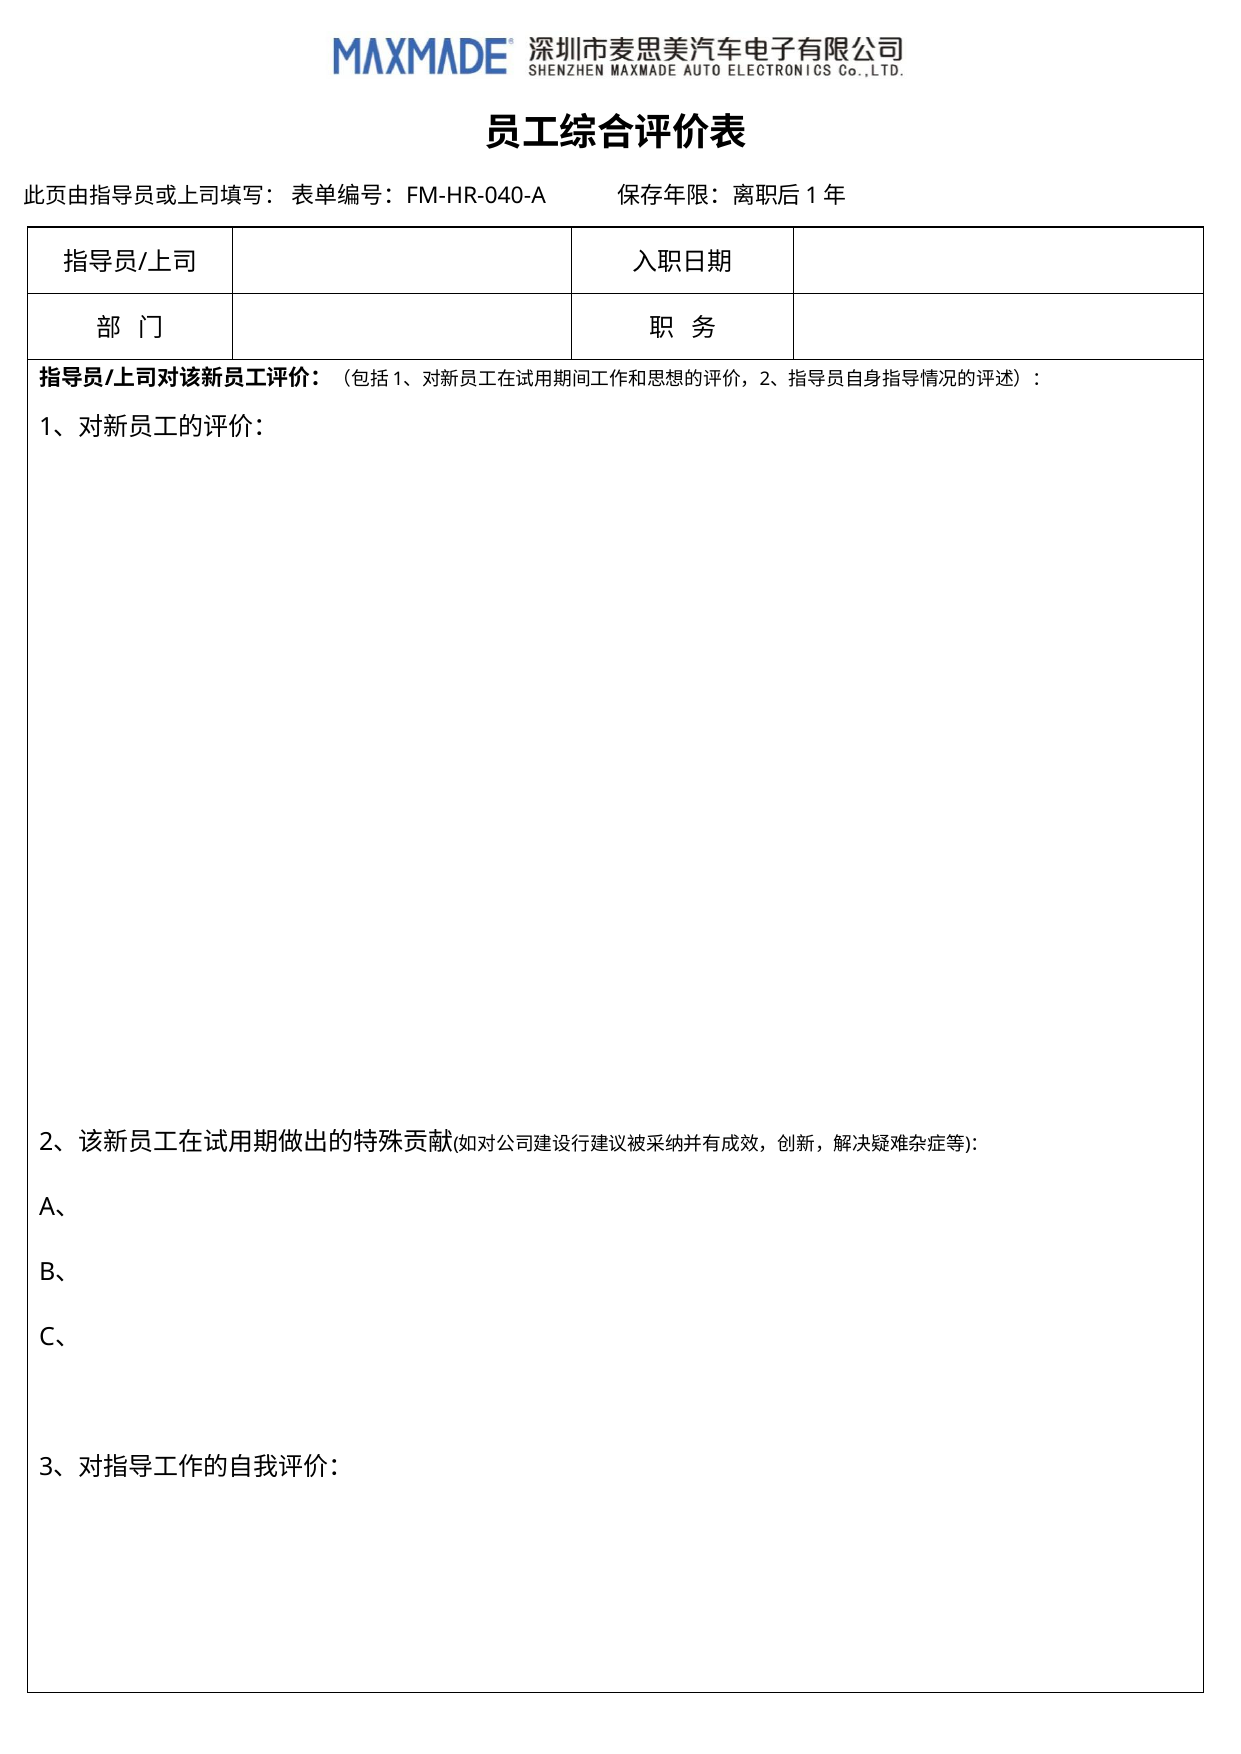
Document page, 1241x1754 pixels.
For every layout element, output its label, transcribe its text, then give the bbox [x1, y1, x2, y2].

table_header [794, 228, 1203, 292]
table_header 入职日期 [572, 228, 793, 292]
text 此页由指导员或上司填写： 表单编号：FM-HR-040-A 保存年限：离职后1年 [24, 161, 1208, 226]
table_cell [28, 360, 1203, 1692]
picture [295, 31, 937, 79]
text 员工综合评价表 [24, 96, 1208, 161]
table_header 指导员/上司 [28, 228, 232, 292]
table_cell [794, 294, 1203, 358]
table_cell 部 门 [28, 294, 232, 358]
table_header [233, 228, 571, 292]
table_cell 职 务 [572, 294, 793, 358]
table_cell [233, 294, 571, 358]
